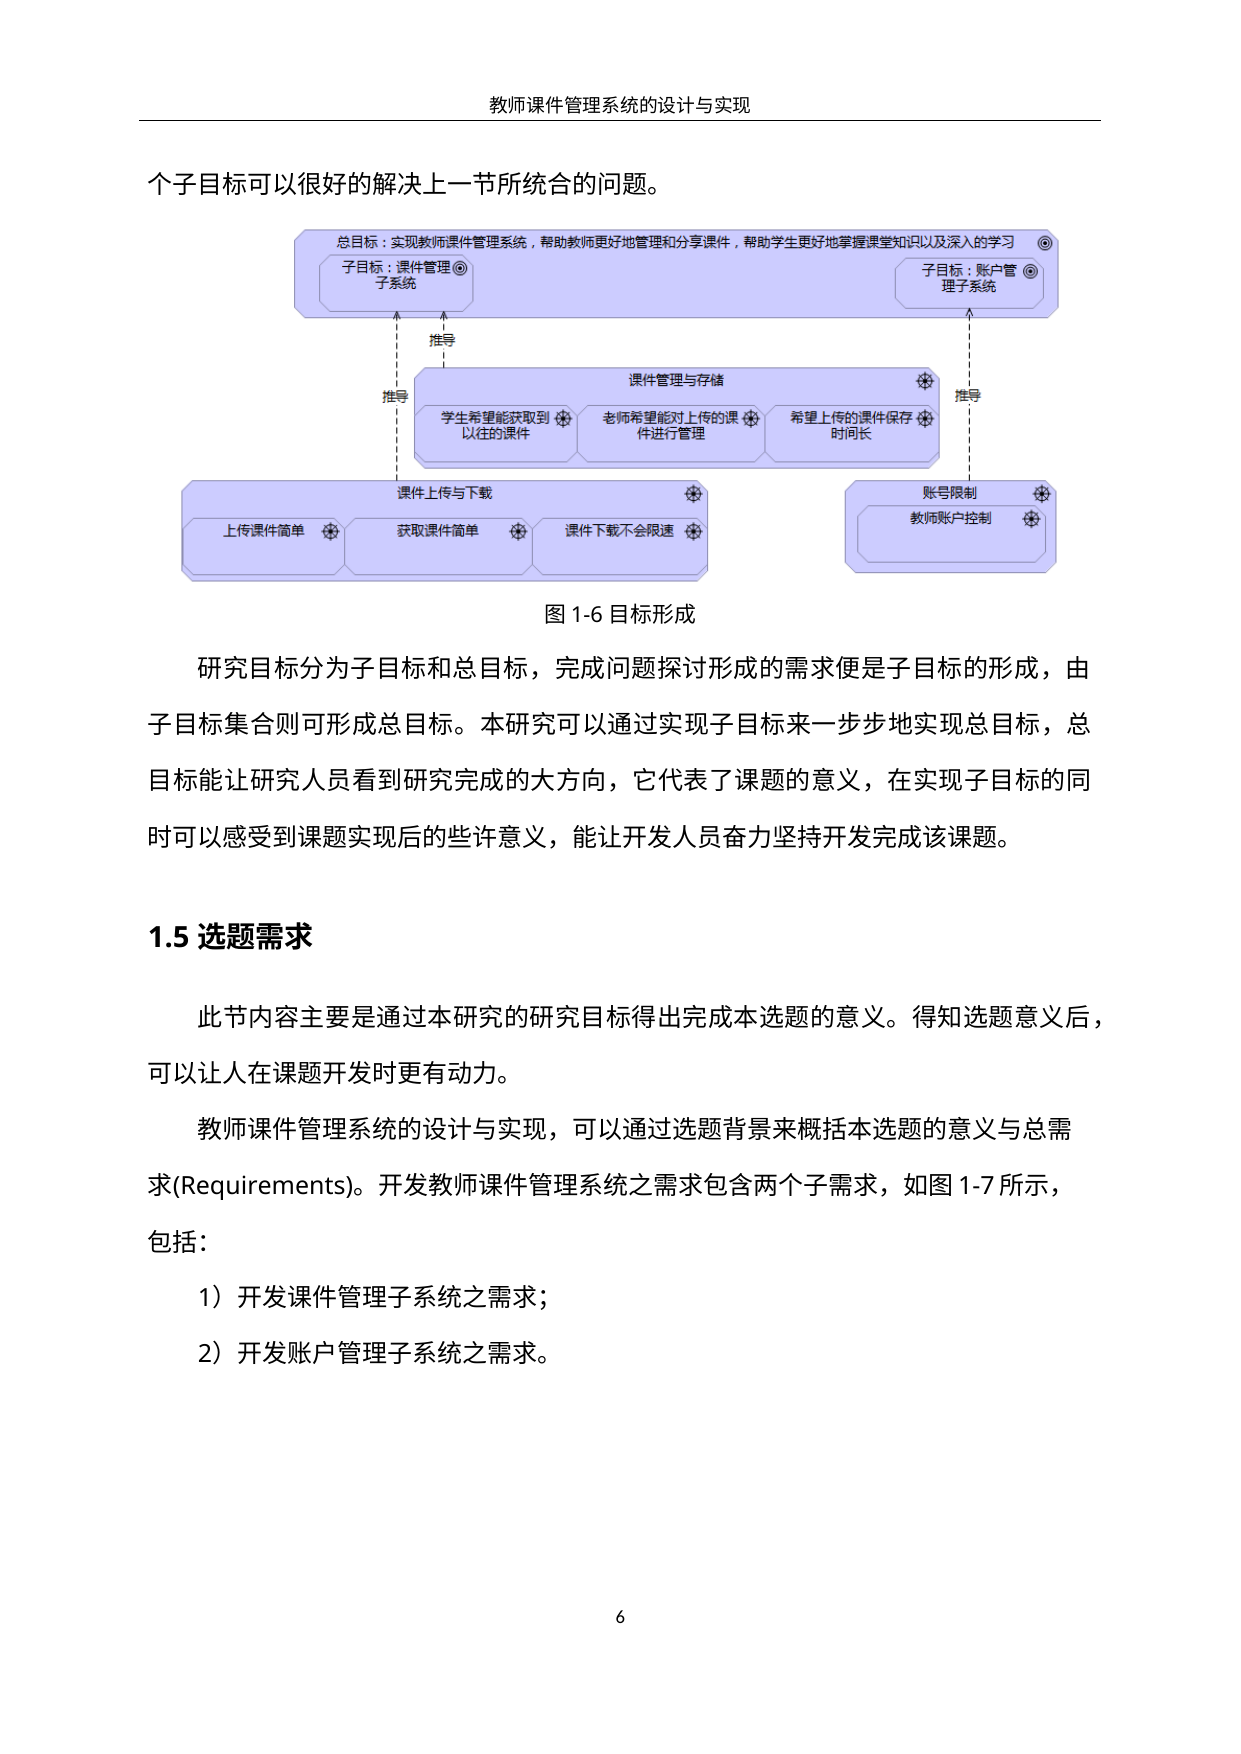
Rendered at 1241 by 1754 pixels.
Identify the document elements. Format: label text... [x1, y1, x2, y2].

text 2）开发账户管理子系统之需求。 [148, 1333, 1093, 1370]
text 教师课件管理系统的设计与实现，可以通过选题背景来概括本选题的意义与总需求(Requirements)。开发教师课件管理系统之需求包含两个子需求，如图1-7所示，包括： [148, 1109, 1093, 1259]
text 1）开发课件管理子系统之需求； [148, 1277, 1093, 1314]
text 研究目标分为子目标和总目标，完成问题探讨形成的需求便是子目标的形成，由子目标集合则可形成总目标。本研究可以通过实现子目标来一步步地实现总目标，总目标能让研究人员看到研究完成的大方向，它代表了课题的意义，在实现子目标的同时可以感受到课题实现后的些许意义，能让开发人员奋力坚持开发完成该课题。 [148, 648, 1093, 854]
text 此节内容主要是通过本研究的研究目标得出完成本选题的意义。得知选题意义后，可以让人在课题开发时更有动力。 [148, 997, 1093, 1091]
text 图1-6 目标形成 [148, 594, 1093, 632]
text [148, 164, 1093, 201]
picture [171, 219, 1069, 592]
text 1.5 选题需求 [148, 897, 1093, 972]
